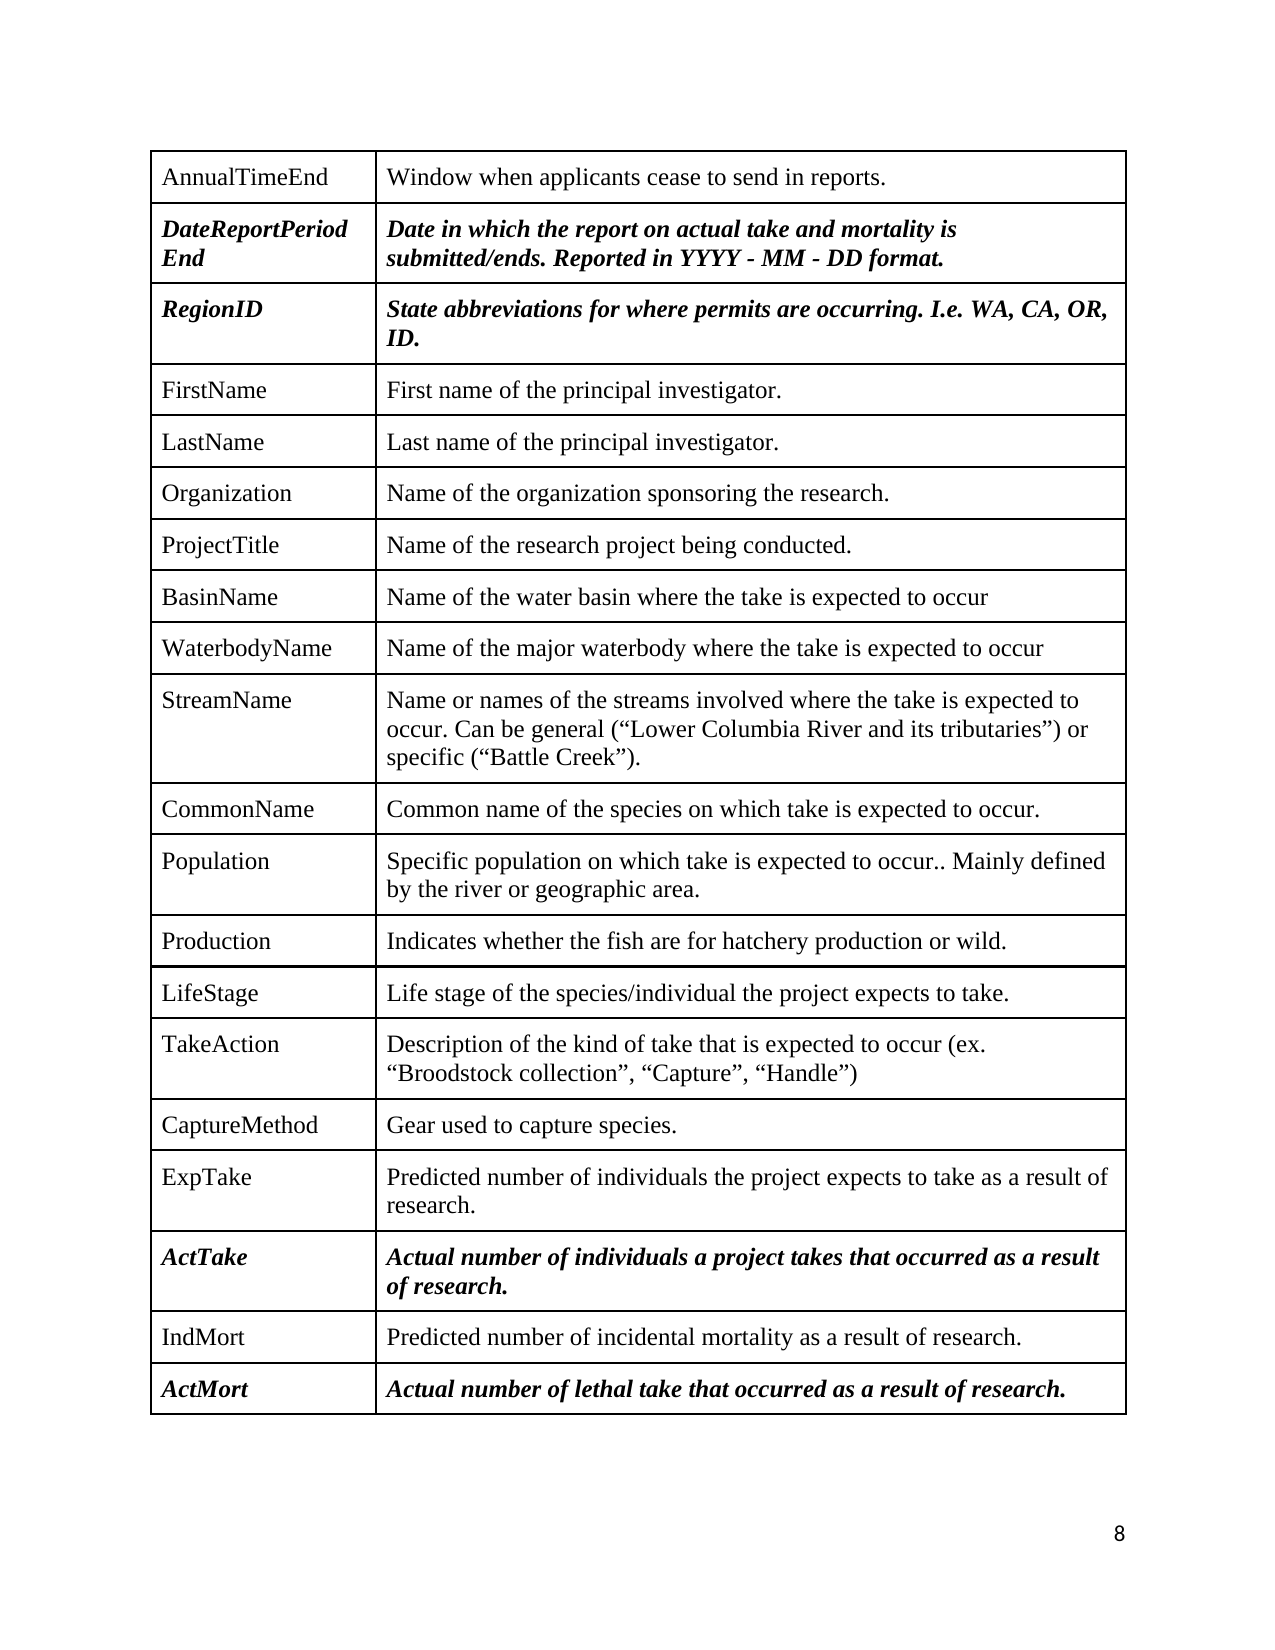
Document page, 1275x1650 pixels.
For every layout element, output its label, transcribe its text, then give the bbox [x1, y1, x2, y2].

table_cell Gear used to capture species. [377, 1100, 1125, 1149]
table_cell Date in which the report on actual take and mortality is submitted/ends. Reported in YYYY - MM - DD format. [377, 204, 1125, 282]
table_cell DateReportPeriodEnd [152, 204, 375, 282]
table_cell Specific population on which take is expected to occur.. Mainly defined by the river or geographic area. [377, 835, 1125, 914]
table_cell LastName [152, 416, 375, 466]
table_cell Predicted number of incidental mortality as a result of research. [377, 1312, 1125, 1362]
table_cell AnnualTimeEnd [152, 152, 375, 202]
table_cell Actual number of individuals a project takes that occurred as a result of research. [377, 1232, 1125, 1310]
table_cell Last name of the principal investigator. [377, 416, 1125, 466]
table_cell ExpTake [152, 1151, 375, 1229]
table_cell FirstName [152, 365, 375, 414]
table_cell Production [152, 916, 375, 965]
table_cell State abbreviations for where permits are occurring. I.e. WA, CA, OR, ID. [377, 284, 1125, 362]
table_cell Life stage of the species/individual the project expects to take. [377, 968, 1125, 1017]
table_cell CaptureMethod [152, 1100, 375, 1149]
table_cell Actual number of lethal take that occurred as a result of research. [377, 1364, 1125, 1413]
table_cell Name of the organization sponsoring the research. [377, 468, 1125, 517]
table_cell Population [152, 835, 375, 914]
table_cell Name of the research project being conducted. [377, 520, 1125, 569]
table_cell ProjectTitle [152, 520, 375, 569]
table_cell StreamName [152, 675, 375, 782]
table_cell Name of the major waterbody where the take is expected to occur [377, 623, 1125, 672]
table_cell Description of the kind of take that is expected to occur (ex. “Broodstock collection”, “Capture”, “Handle”) [377, 1019, 1125, 1097]
table_cell IndMort [152, 1312, 375, 1362]
table_cell WaterbodyName [152, 623, 375, 672]
table_cell Common name of the species on which take is expected to occur. [377, 784, 1125, 833]
table_cell CommonName [152, 784, 375, 833]
table_cell First name of the principal investigator. [377, 365, 1125, 414]
table_cell RegionID [152, 284, 375, 362]
table_cell LifeStage [152, 968, 375, 1017]
table_cell ActTake [152, 1232, 375, 1310]
table_cell Name of the water basin where the take is expected to occur [377, 571, 1125, 621]
table_cell Window when applicants cease to send in reports. [377, 152, 1125, 202]
table_cell ActMort [152, 1364, 375, 1413]
table_cell Predicted number of individuals the project expects to take as a result of research. [377, 1151, 1125, 1229]
table_cell Name or names of the streams involved where the take is expected to occur. Can be general (“Lower Columbia River and its tributaries”) or specific (“Battle Creek”). [377, 675, 1125, 782]
table_cell Indicates whether the fish are for hatchery production or wild. [377, 916, 1125, 965]
table_cell TakeAction [152, 1019, 375, 1097]
table_cell Organization [152, 468, 375, 517]
table_cell BasinName [152, 571, 375, 621]
